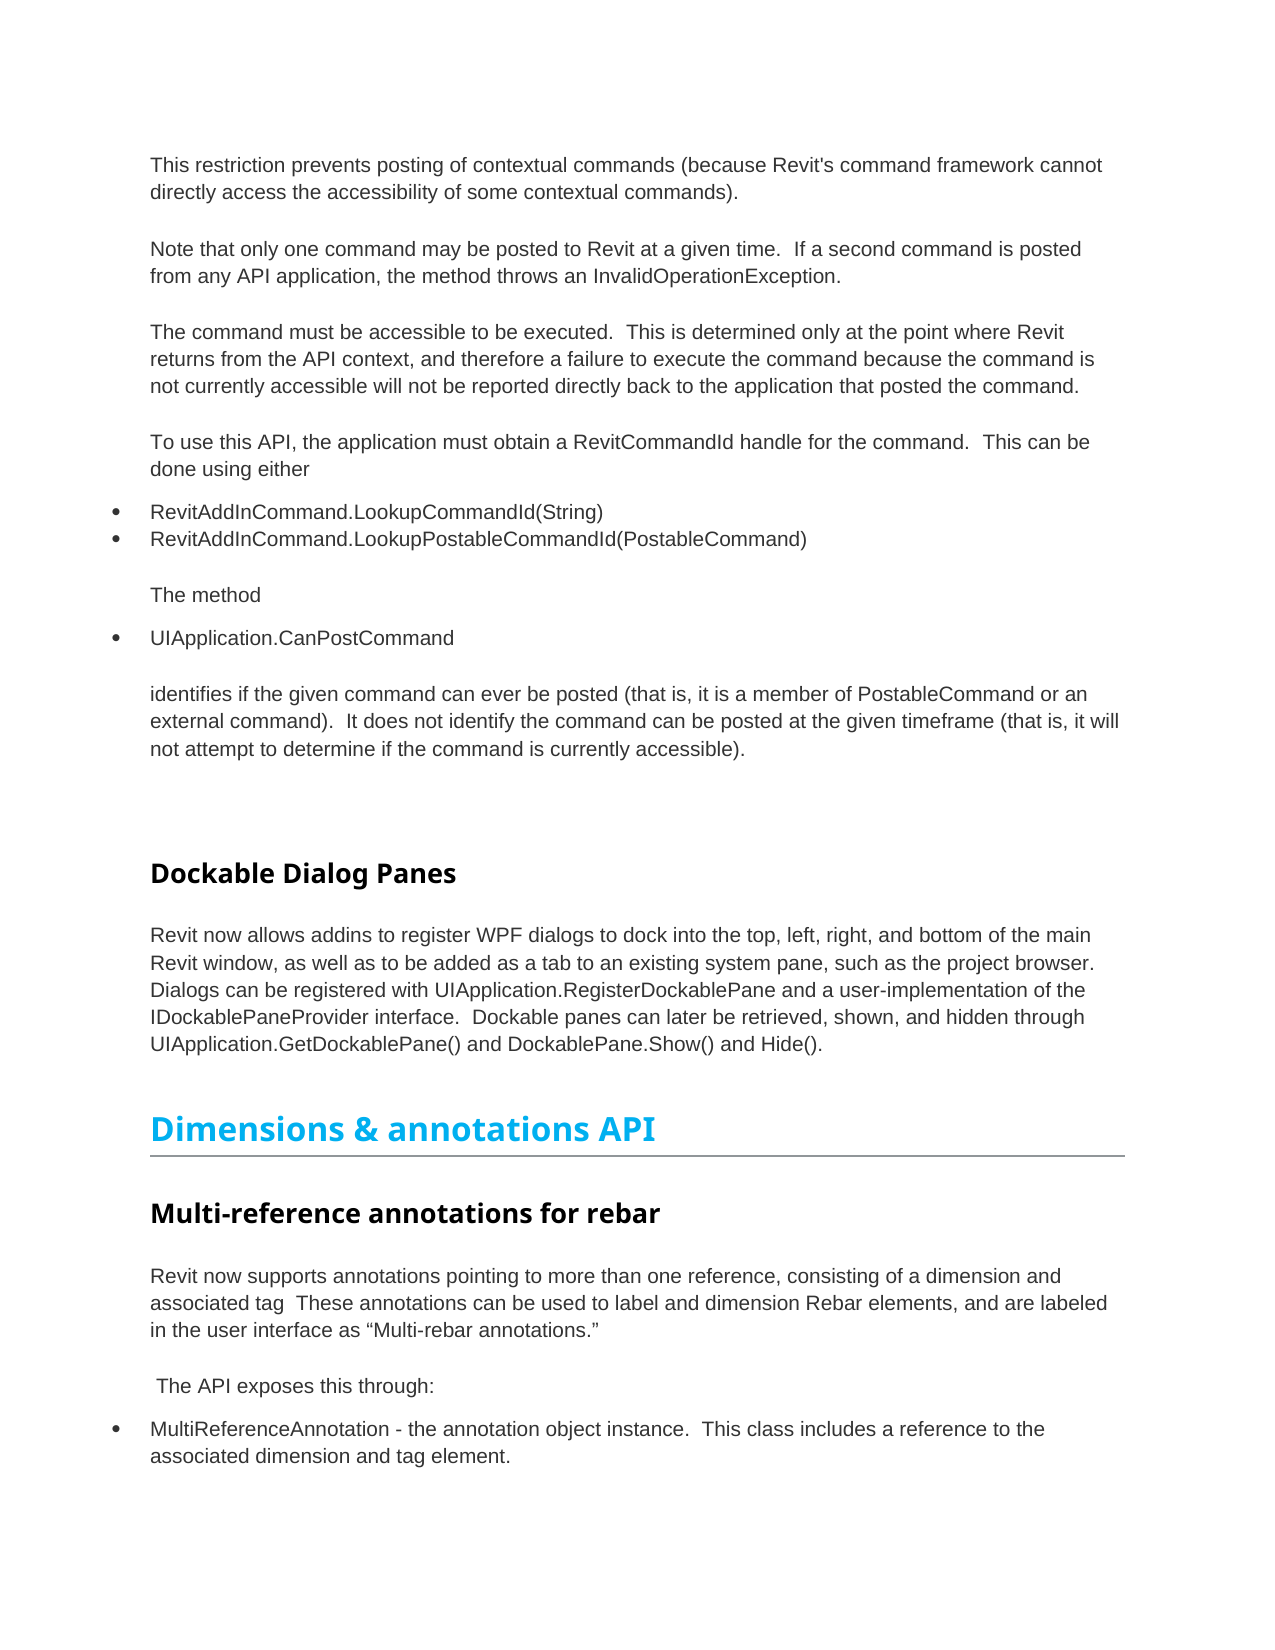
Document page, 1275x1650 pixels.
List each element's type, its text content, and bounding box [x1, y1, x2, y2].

list RevitAddInCommand.LookupCommandId(String) [112, 497, 1125, 524]
text identifies if the given command can ever be posted (that is, it is a member of PostableCommand or an external command). It does not identify the command can be posted at the given timeframe (that is, it will not attempt to determine if the command is currently accessible). [150, 679, 1125, 760]
text Note that only one command may be posted to Revit at a given time. If a second command is posted from any API application, the method throws an InvalidOperationException. [150, 233, 1125, 287]
list MultiReferenceAnnotation - the annotation object instance. This class includes a reference to the associated dimension and tag element. [112, 1413, 1125, 1468]
list RevitAddInCommand.LookupPostableCommandId(PostableCommand) [112, 524, 1125, 551]
text The command must be accessible to be executed. This is determined only at the point where Revit returns from the API context, and therefore a failure to execute the command because the command is not currently accessible will not be reported directly back to the application that posted the command. [150, 317, 1125, 398]
text Multi-reference annotations for rebar [150, 1194, 1125, 1231]
text Dimensions & annotations API [150, 1106, 1125, 1155]
text Dockable Dialog Panes [150, 854, 1125, 891]
text Revit now allows addins to register WPF dialogs to dock into the top, left, right, and bottom of the main Revit window, as well as to be added as a tab to an existing system pane, such as the project browser. Dialogs can be registered with UIApplication.RegisterDockablePane and a user-implementation of the IDockablePaneProvider interface. Dockable panes can later be retrieved, shown, and hidden through UIApplication.GetDockablePane() and DockablePane.Show() and Hide(). [150, 920, 1125, 1056]
text To use this API, the application must obtain a RevitCommandId handle for the command. This can be done using either [150, 427, 1125, 481]
text The method [150, 580, 1125, 607]
text The API exposes this through: [150, 1371, 1125, 1398]
text This restriction prevents posting of contextual commands (because Revit's command framework cannot directly access the accessibility of some contextual commands). [150, 150, 1125, 204]
text Revit now supports annotations pointing to more than one reference, consisting of a dimension and associated tag These annotations can be used to label and dimension Rebar elements, and are labeled in the user interface as “Multi-rebar annotations.” [150, 1260, 1125, 1342]
list UIApplication.CanPostCommand [112, 623, 1125, 650]
